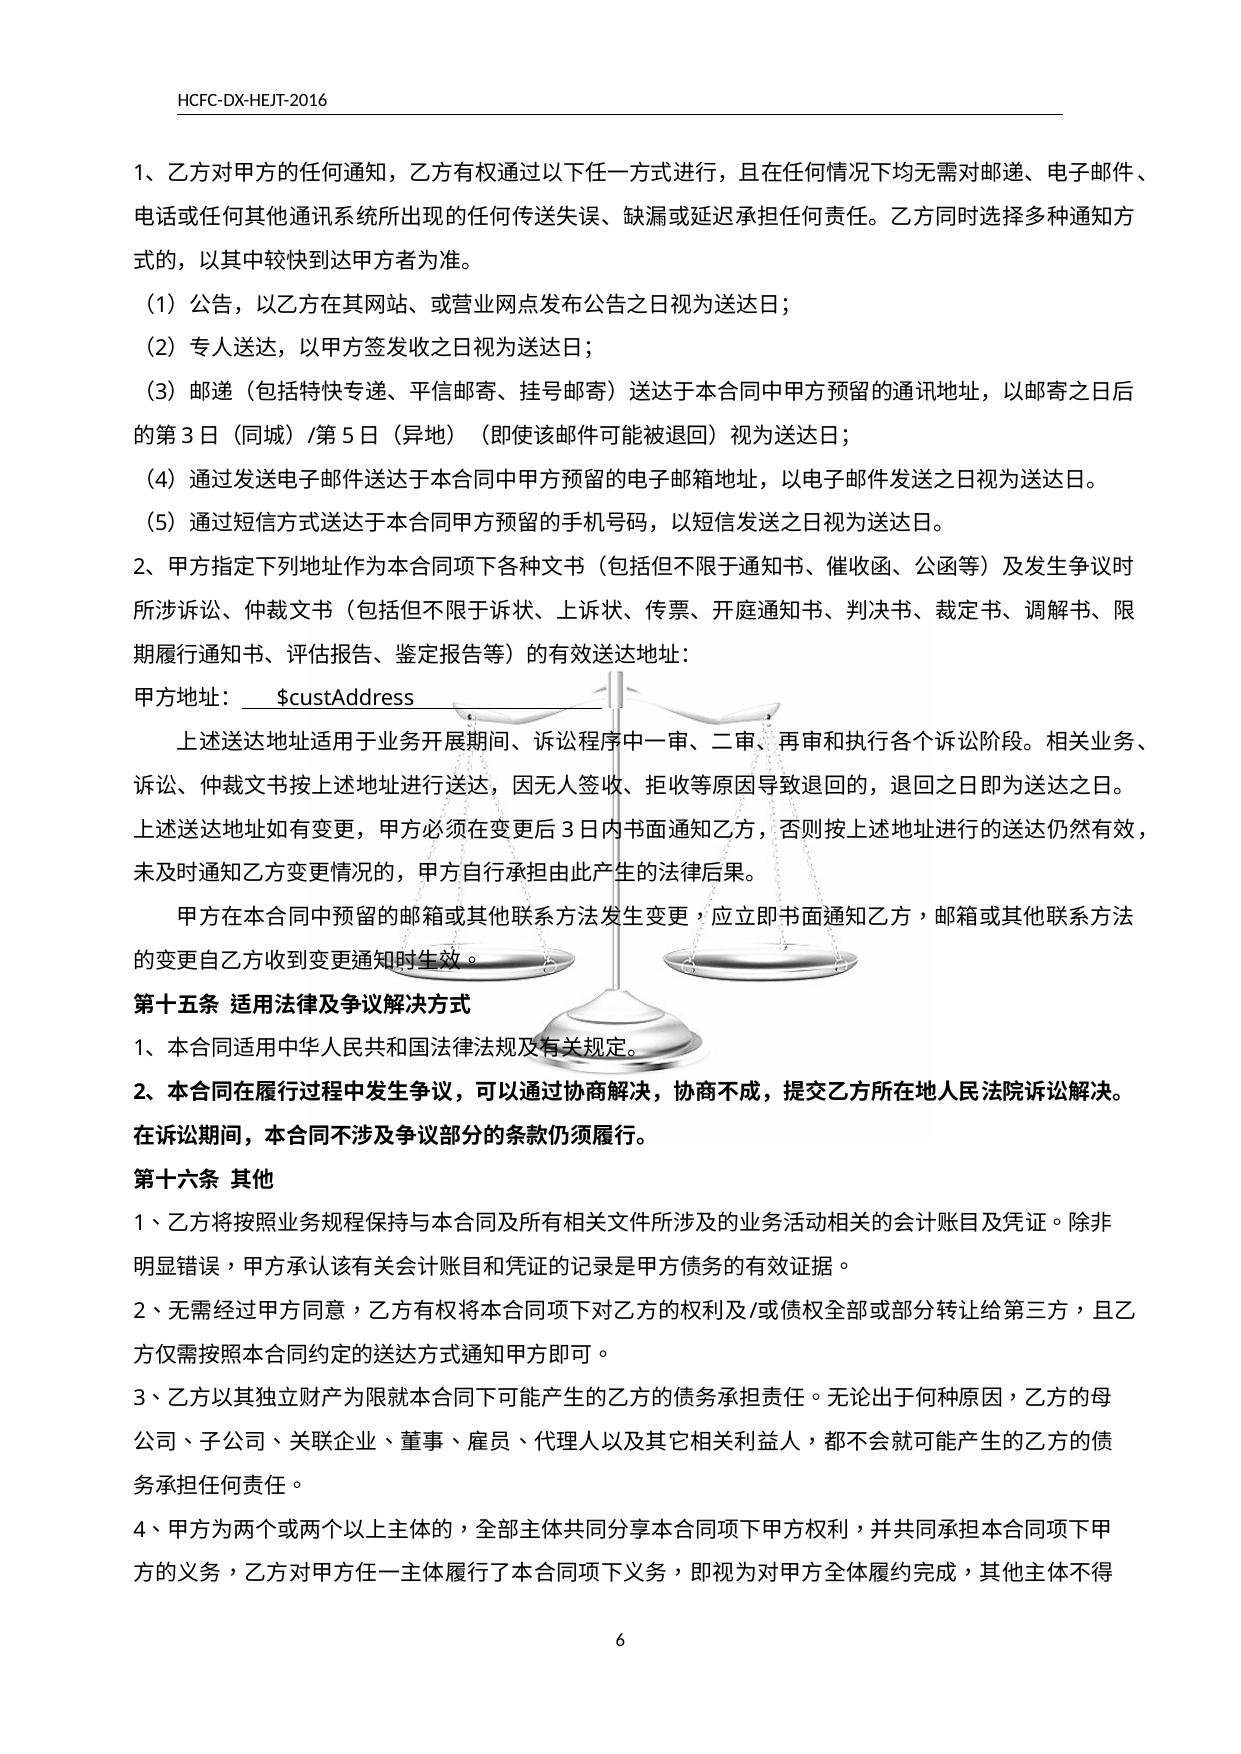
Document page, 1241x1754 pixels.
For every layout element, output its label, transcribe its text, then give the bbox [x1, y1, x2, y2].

text 第十五条 适用法律及争议解决方式 [133, 977, 1137, 1021]
text 2、无需经过甲方同意，乙方有权将本合同项下对乙方的权利及/或债权全部或部分转让给第三方，且乙方仅需按照本合同约定的送达方式通知甲方即可。 [133, 1283, 1137, 1371]
text 第十六条 其他 [133, 1152, 1137, 1196]
text 甲方在本合同中预留的邮箱或其他联系方法发生变更，应立即书面通知乙方，邮箱或其他联系方法的变更自乙方收到变更通知时生效。 [133, 889, 1137, 977]
text 2、甲方指定下列地址作为本合同项下各种文书（包括但不限于通知书、催收函、公函等）及发生争议时所涉诉讼、仲裁文书（包括但不限于诉状、上诉状、传票、开庭通知书、判决书、裁定书、调解书、限期履行通知书、评估报告、鉴定报告等）的有效送达地址： [133, 539, 1137, 671]
text （5）通过短信方式送达于本合同甲方预留的手机号码，以短信发送之日视为送达日。 [133, 496, 1137, 539]
text 1、乙方将按照业务规程保持与本合同及所有相关文件所涉及的业务活动相关的会计账目及凭证。除非明显错误，甲方承认该有关会计账目和凭证的记录是甲方债务的有效证据。 [133, 1196, 1116, 1283]
text （3）邮递（包括特快专递、平信邮寄、挂号邮寄）送达于本合同中甲方预留的通讯地址，以邮寄之日后的第3日（同城）/第5日（异地）（即使该邮件可能被退回）视为送达日； [133, 364, 1137, 452]
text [133, 1502, 1116, 1589]
text 上述送达地址适用于业务开展期间、诉讼程序中一审、二审、再审和执行各个诉讼阶段。相关业务、诉讼、仲裁文书按上述地址进行送达，因无人签收、拒收等原因导致退回的，退回之日即为送达之日。上述送达地址如有变更，甲方必须在变更后3日内书面通知乙方，否则按上述地址进行的送达仍然有效，未及时通知乙方变更情况的，甲方自行承担由此产生的法律后果。 [133, 714, 1137, 889]
text 3、乙方以其独立财产为限就本合同下可能产生的乙方的债务承担责任。无论出于何种原因，乙方的母公司、子公司、关联企业、董事、雇员、代理人以及其它相关利益人，都不会就可能产生的乙方的债务承担任何责任。 [133, 1371, 1116, 1502]
text 1、乙方对甲方的任何通知，乙方有权通过以下任一方式进行，且在任何情况下均无需对邮递、电子邮件、电话或任何其他通讯系统所出现的任何传送失误、缺漏或延迟承担任何责任。乙方同时选择多种通知方式的，以其中较快到达甲方者为准。 [133, 146, 1137, 277]
text （1）公告，以乙方在其网站、或营业网点发布公告之日视为送达日； [133, 277, 1137, 321]
text 1、本合同适用中华人民共和国法律法规及有关规定。 [133, 1021, 1137, 1064]
text 甲方地址： $custAddress [133, 671, 1137, 714]
text （4）通过发送电子邮件送达于本合同中甲方预留的电子邮箱地址，以电子邮件发送之日视为送达日。 [133, 452, 1137, 496]
text 2、本合同在履行过程中发生争议，可以通过协商解决，协商不成，提交乙方所在地人民法院诉讼解决。在诉讼期间，本合同不涉及争议部分的条款仍须履行。 [133, 1064, 1137, 1152]
text （2）专人送达，以甲方签发收之日视为送达日； [133, 321, 1137, 364]
